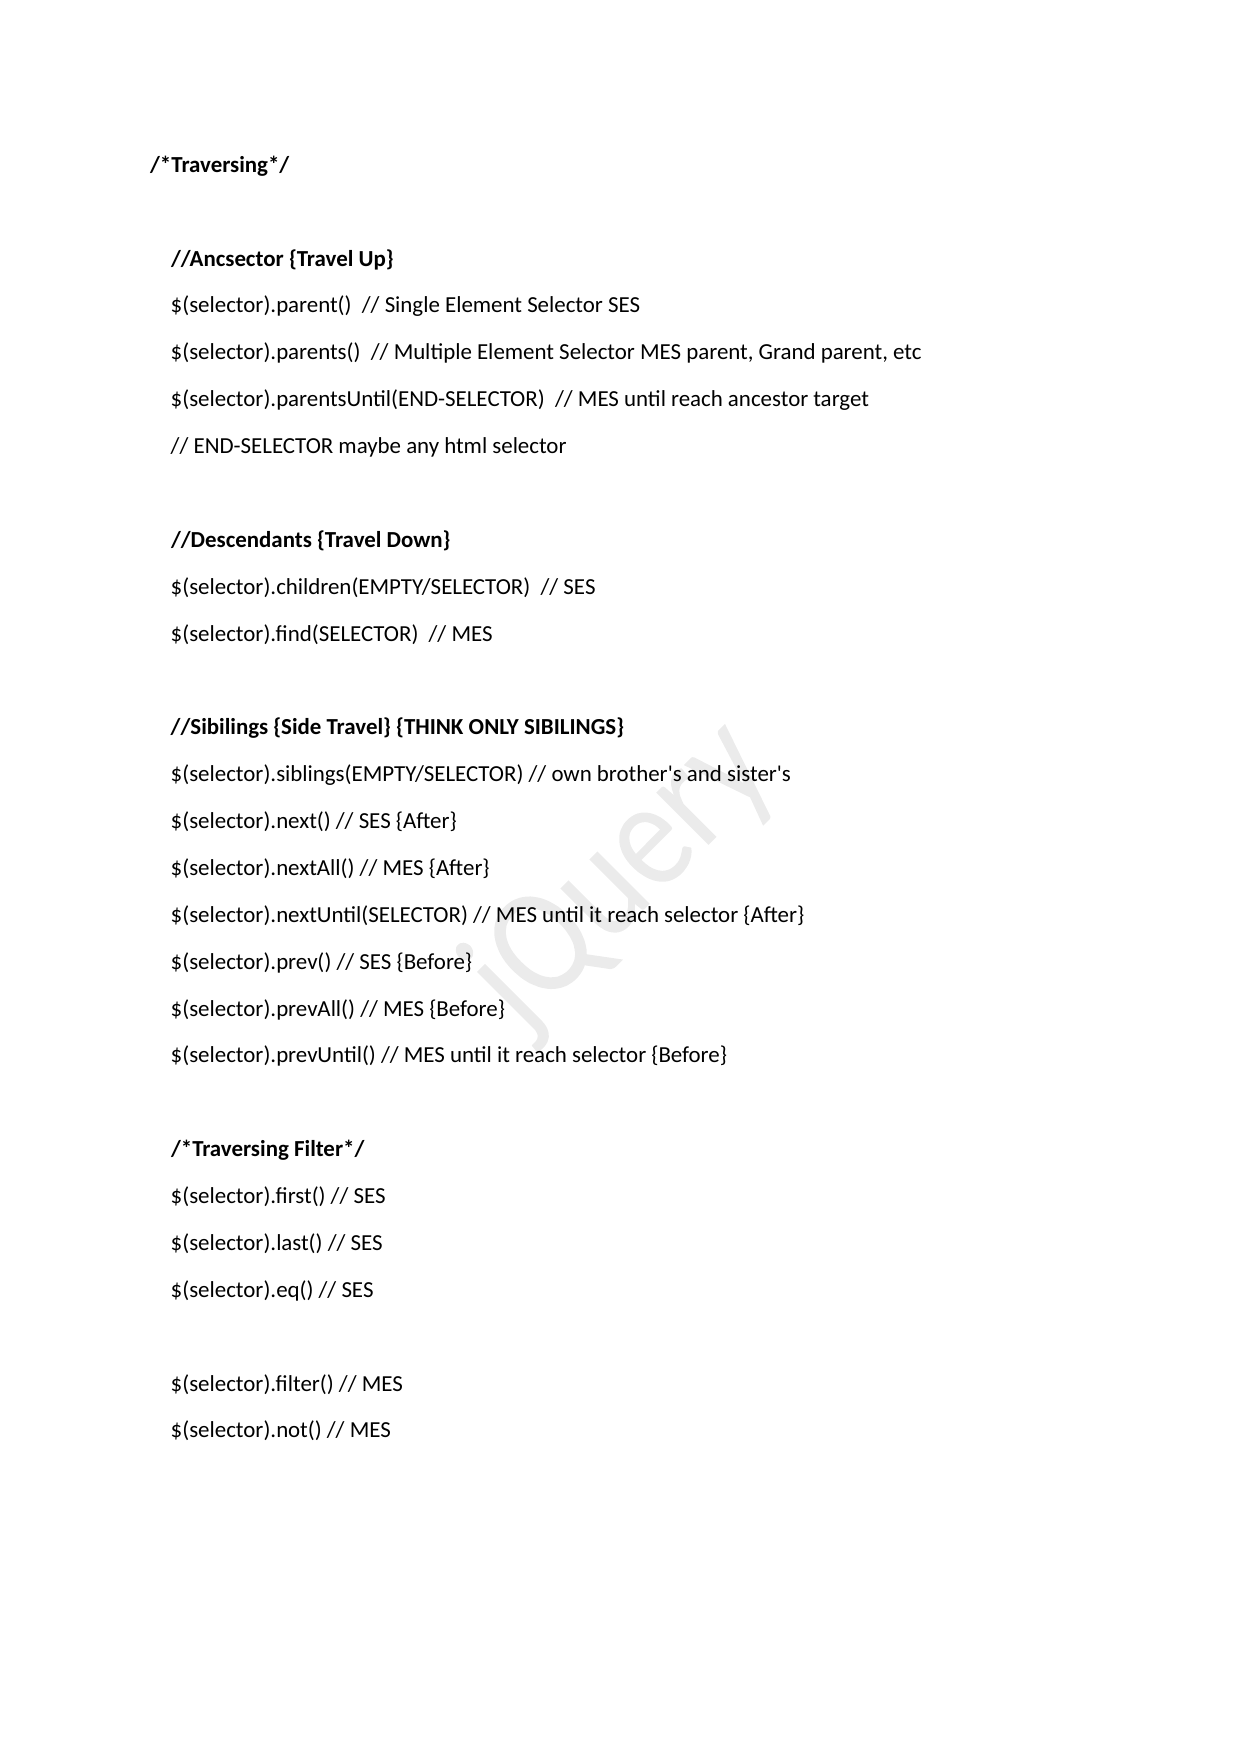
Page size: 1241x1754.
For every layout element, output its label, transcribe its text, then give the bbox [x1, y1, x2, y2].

text $(selector).children(EMPTY/SELECTOR) // SES [150, 572, 1090, 600]
text $(selector).prev() // SES {Before} [150, 947, 1090, 975]
text $(selector).prevUntil() // MES until it reach selector {Before} [150, 1041, 1090, 1069]
text //Sibilings {Side Travel} {THINK ONLY SIBILINGS} [150, 712, 1090, 741]
text $(selector).parent() // Single Element Selector SES [150, 291, 1090, 319]
text // END-SELECTOR maybe any html selector [150, 431, 1090, 459]
text $(selector).filter() // MES [150, 1369, 1090, 1397]
text $(selector).parents() // Multiple Element Selector MES parent, Grand parent, etc [150, 337, 1090, 366]
text $(selector).not() // MES [150, 1416, 1090, 1444]
text //Descendants {Travel Down} [150, 525, 1090, 553]
text $(selector).siblings(EMPTY/SELECTOR) // own brother's and sister's [150, 759, 1090, 787]
text /*Traversing*/ [150, 150, 1090, 178]
text $(selector).nextUntil(SELECTOR) // MES until it reach selector {After} [150, 900, 1090, 928]
text $(selector).last() // SES [150, 1228, 1090, 1256]
text //Ancsector {Travel Up} [150, 244, 1090, 272]
text $(selector).parentsUntil(END-SELECTOR) // MES until reach ancestor target [150, 384, 1090, 412]
text /*Traversing Filter*/ [150, 1134, 1090, 1162]
text $(selector).eq() // SES [150, 1275, 1090, 1303]
text $(selector).find(SELECTOR) // MES [150, 619, 1090, 647]
text $(selector).prevAll() // MES {Before} [150, 994, 1090, 1022]
text $(selector).first() // SES [150, 1181, 1090, 1209]
text $(selector).nextAll() // MES {After} [150, 853, 1090, 881]
text $(selector).next() // SES {After} [150, 806, 1090, 834]
